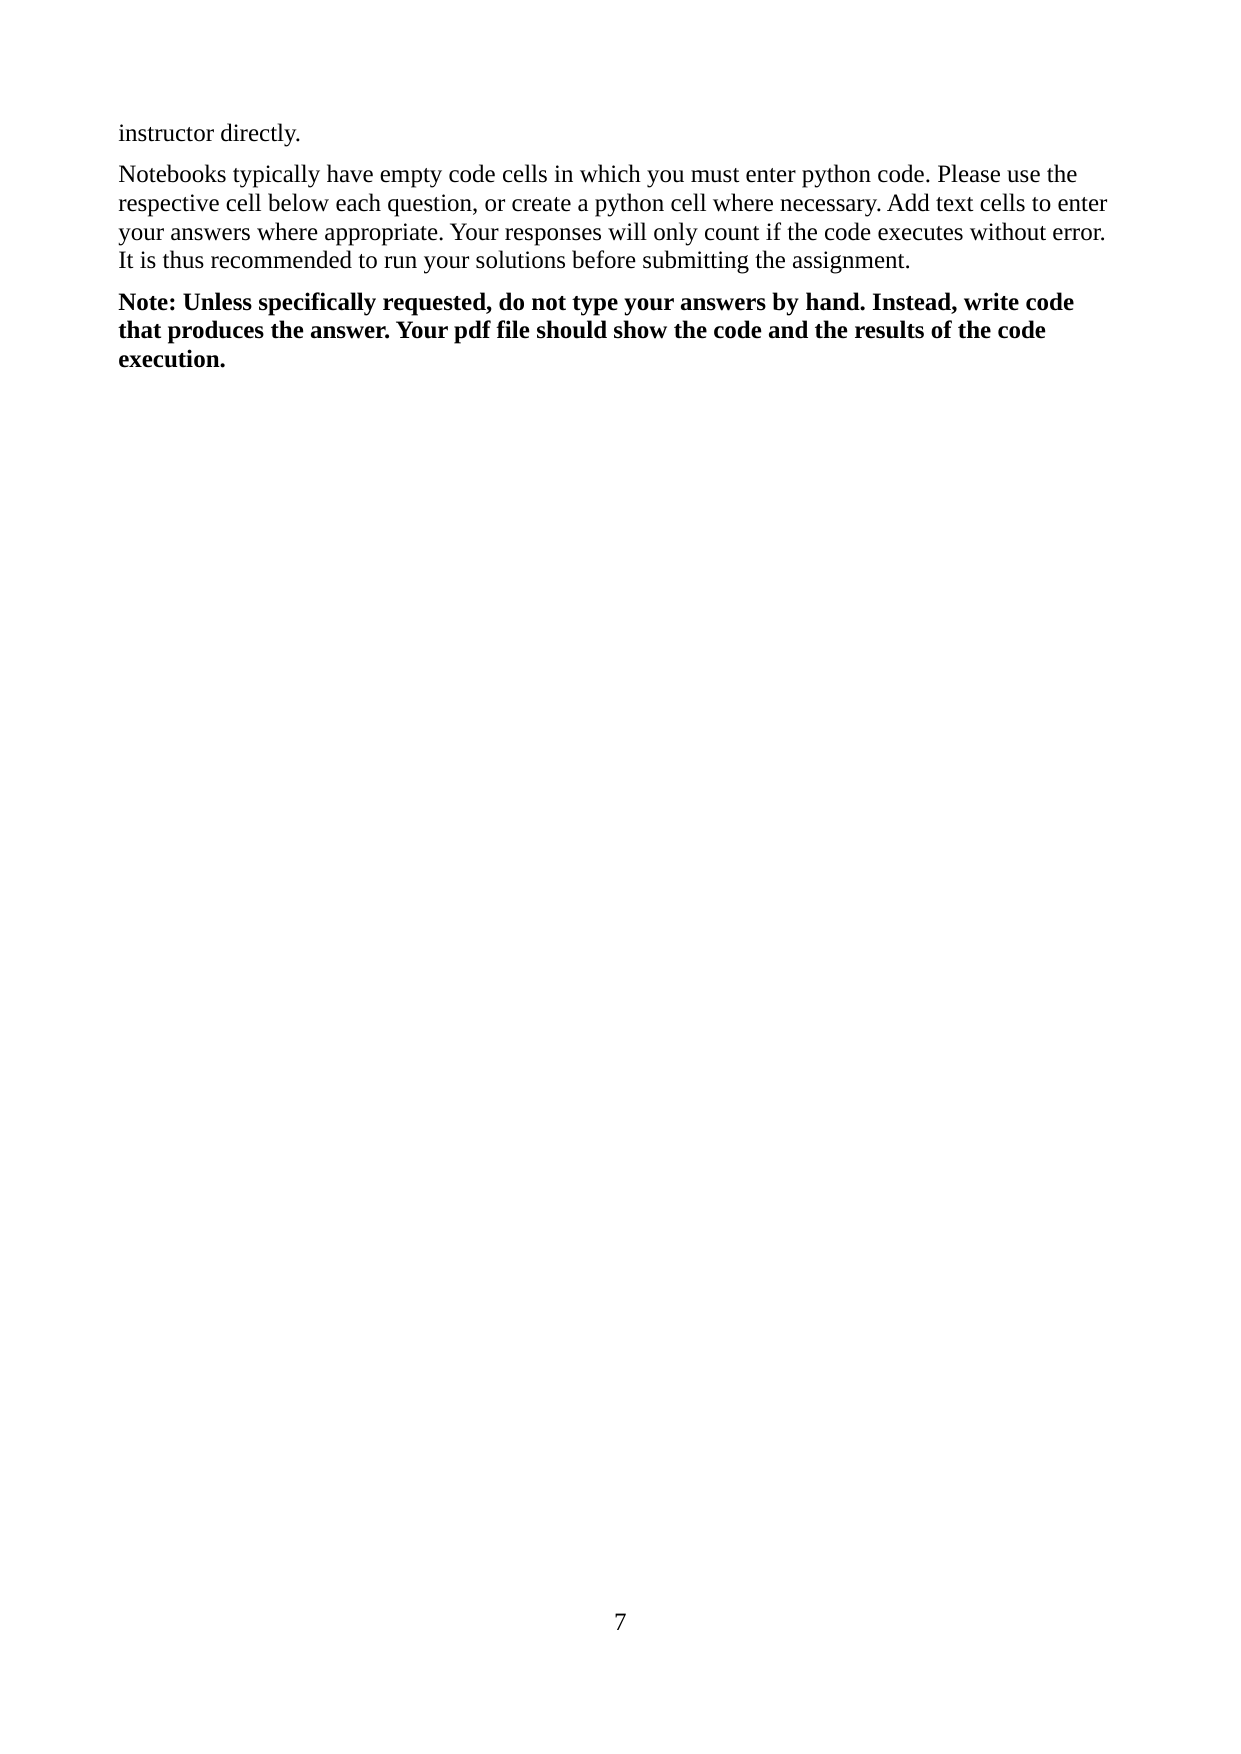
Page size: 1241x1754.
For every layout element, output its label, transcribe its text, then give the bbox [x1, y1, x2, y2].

text Notebooks typically have empty code cells in which you must enter python code. Please use the respective cell below each question, or create a python cell where necessary. Add text cells to enter your answers where appropriate. Your responses will only count if the code executes without error. It is thus recommended to run your solutions before submitting the assignment. [118, 159, 1122, 274]
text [118, 118, 1122, 147]
text Note: Unless specifically requested, do not type your answers by hand. Instead, write code that produces the answer. Your pdf file should show the code and the results of the code execution. [118, 287, 1122, 373]
